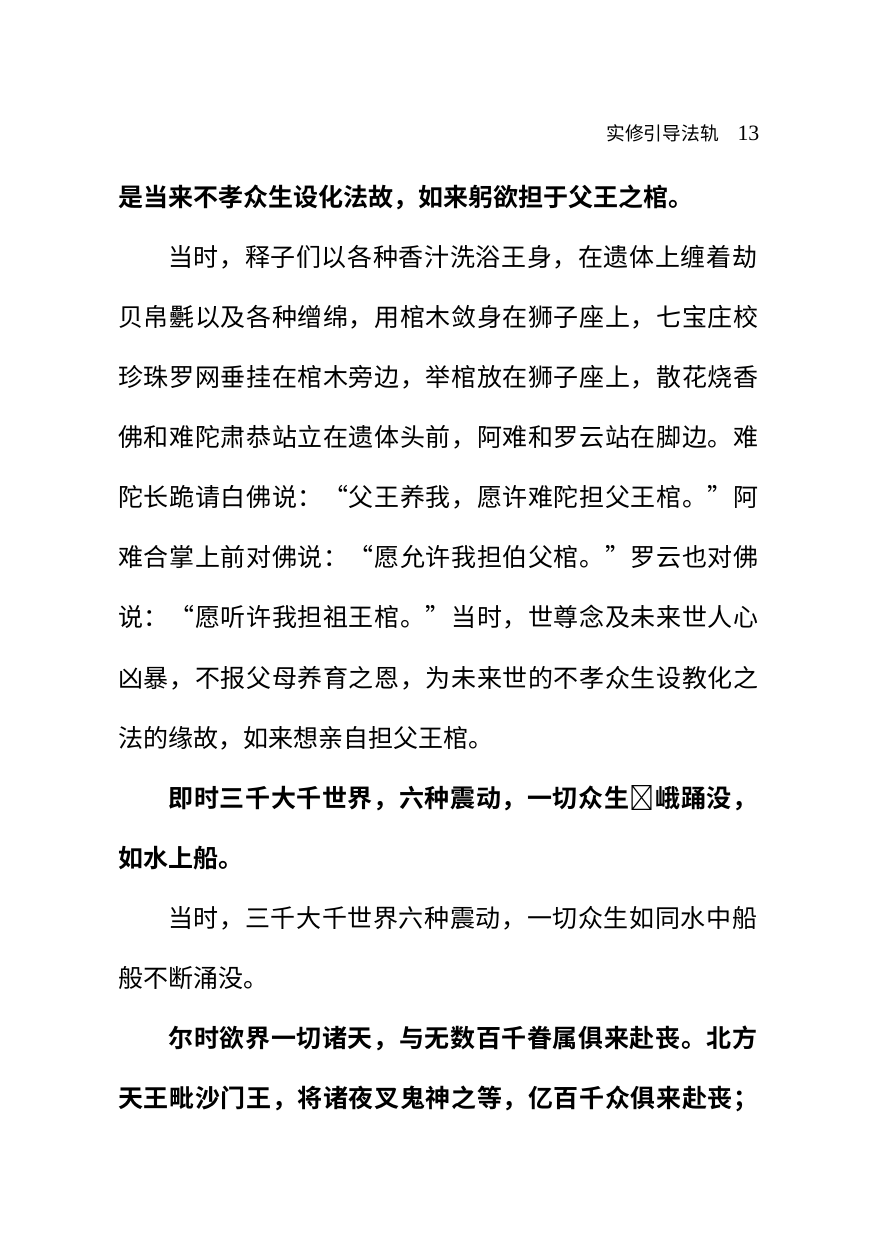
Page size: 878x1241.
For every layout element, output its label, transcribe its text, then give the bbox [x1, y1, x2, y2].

text 即时三千大千世界，六种震动，一切众生𡽠峨踊没，如水上船。 [118, 778, 759, 874]
text 当时，三千大千世界六种震动，一切众生如同水中船般不断涌没。 [118, 898, 759, 995]
text 当时，释子们以各种香汁洗浴王身，在遗体上缠着劫贝帛氎以及各种缯绵，用棺木敛身在狮子座上，七宝庄校，珍珠罗网垂挂在棺木旁边，举棺放在狮子座上，散花烧香。佛和难陀肃恭站立在遗体头前，阿难和罗云站在脚边。难陀长跪请白佛说：“父王养我，愿许难陀担父王棺。”阿难合掌上前对佛说：“愿允许我担伯父棺。”罗云也对佛说：“愿听许我担祖王棺。”当时，世尊念及未来世人心凶暴，不报父母养育之恩，为未来世的不孝众生设教化之法的缘故，如来想亲自担父王棺。 [118, 237, 759, 754]
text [118, 1019, 759, 1115]
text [118, 177, 759, 213]
